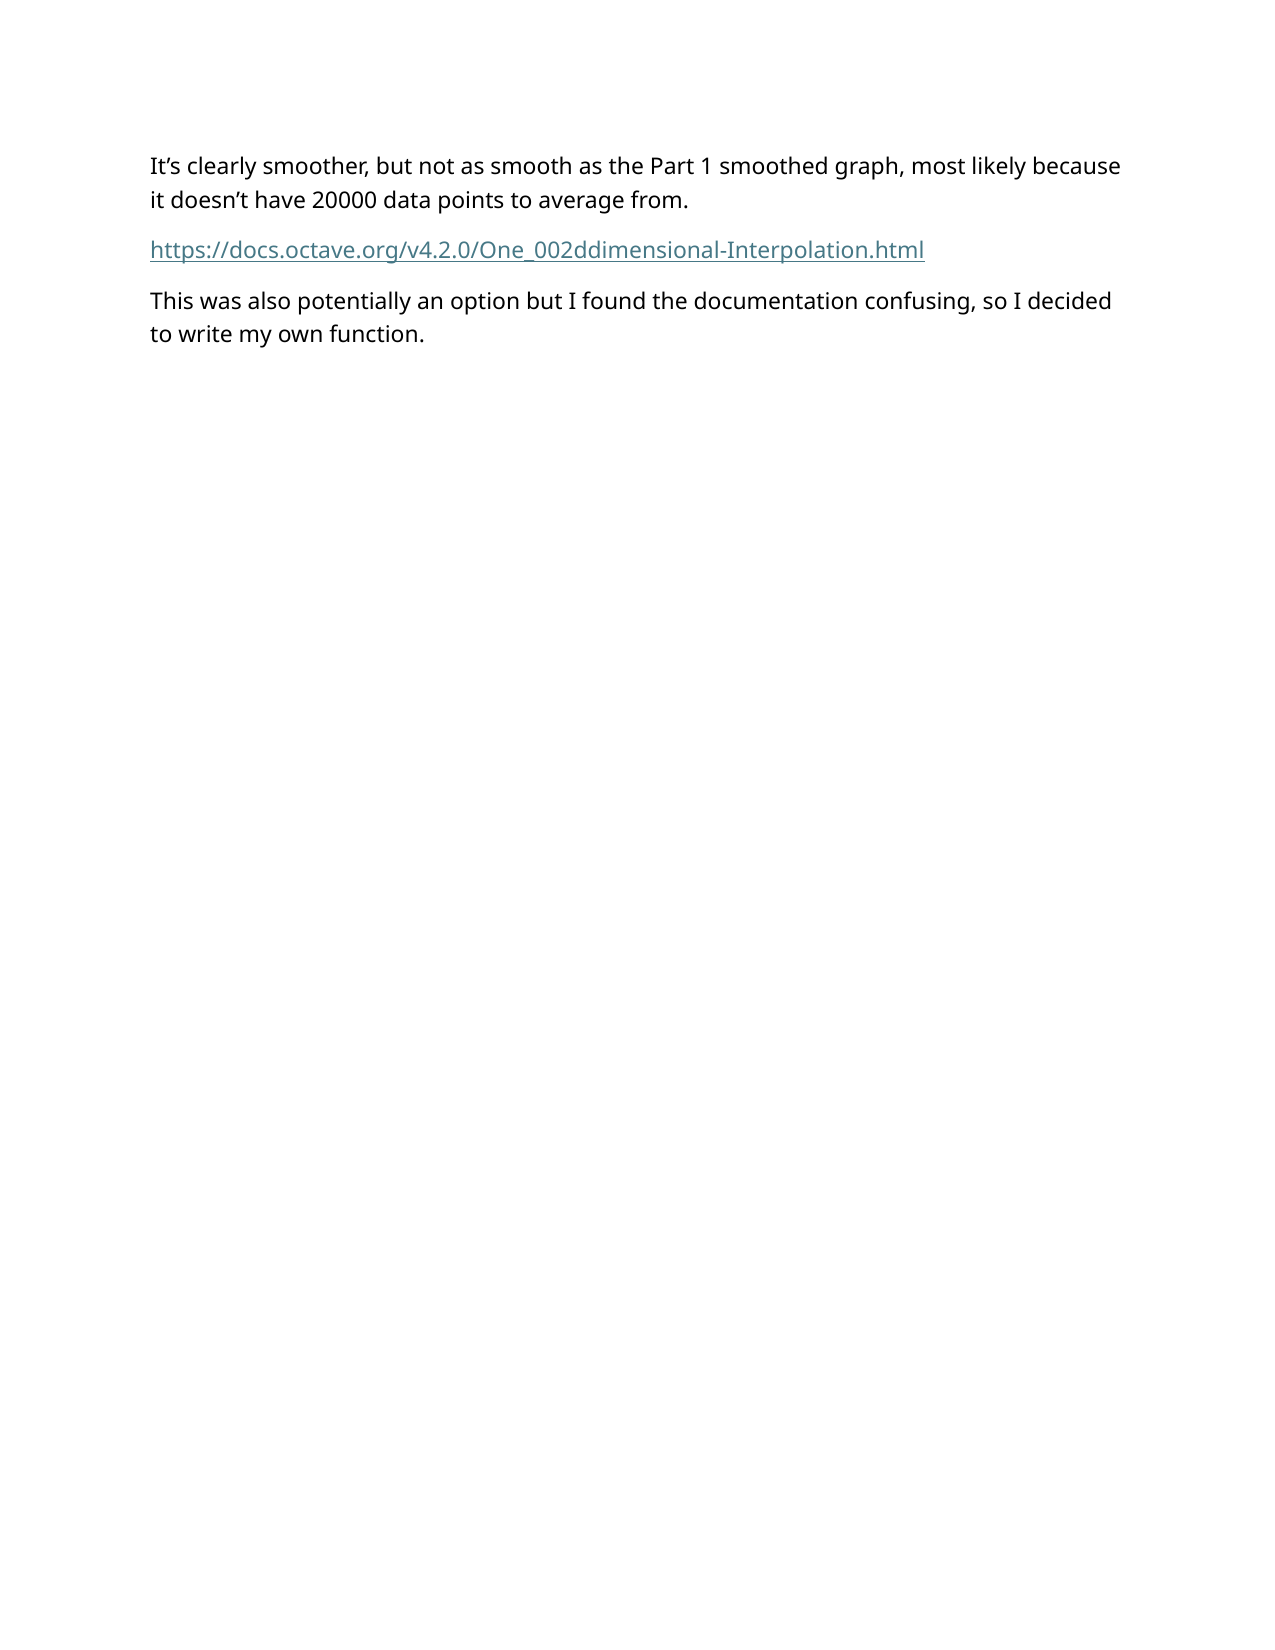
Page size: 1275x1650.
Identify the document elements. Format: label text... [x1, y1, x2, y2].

text https://docs.octave.org/v4.2.0/One_002ddimensional-Interpolation.html [150, 234, 1125, 265]
text It’s clearly smoother, but not as smooth as the Part 1 smoothed graph, most likely because it doesn’t have 20000 data points to average from. [150, 150, 1125, 215]
text This was also potentially an option but I found the documentation confusing, so I decided to write my own function. [150, 284, 1125, 349]
